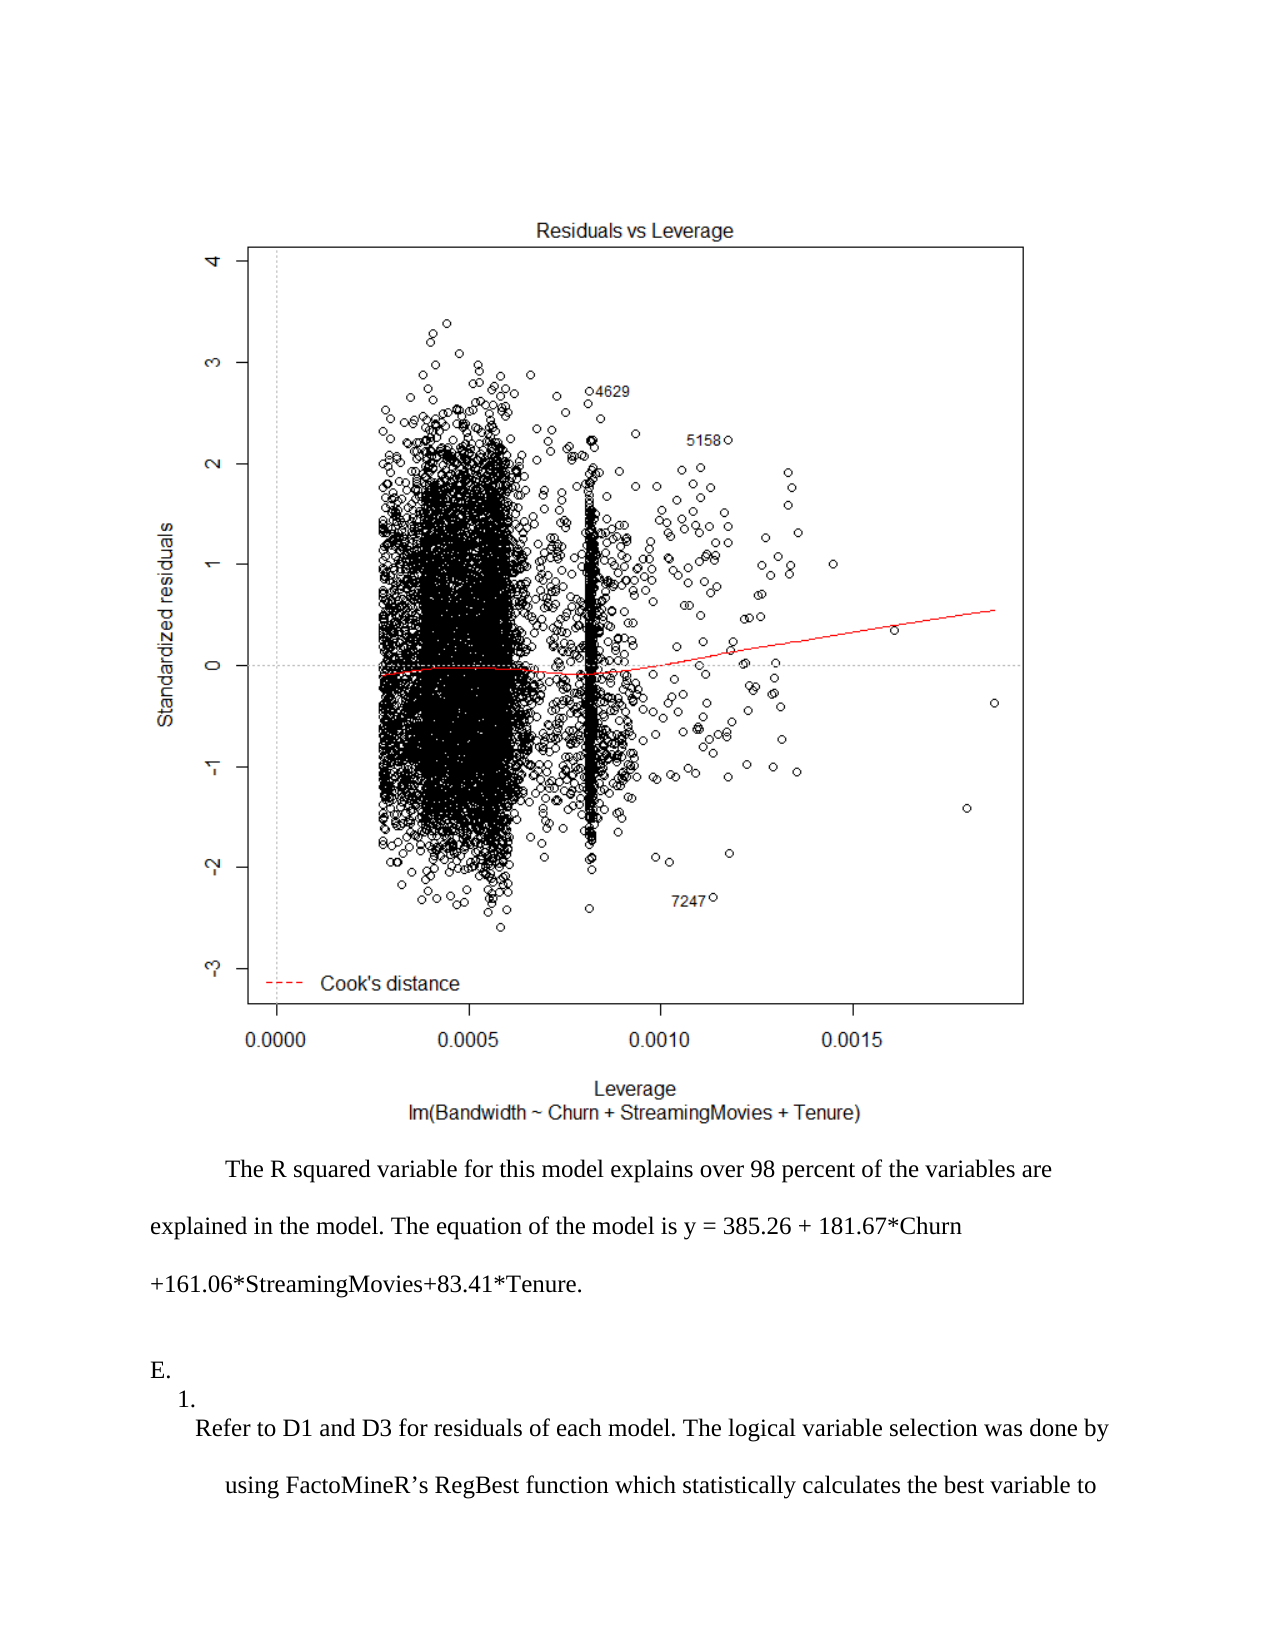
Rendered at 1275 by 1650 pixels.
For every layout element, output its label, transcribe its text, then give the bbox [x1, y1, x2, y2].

picture [150, 150, 1074, 1126]
text The R squared variable for this model explains over 98 percent of the variables are explained in the model. The equation of the model is y = 385.26 + 181.67*Churn +161.06*StreamingMovies+83.41*Tenure. [150, 1154, 1125, 1298]
text E. [150, 1355, 1125, 1384]
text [195, 1413, 1125, 1499]
text 1. [177, 1384, 1125, 1413]
